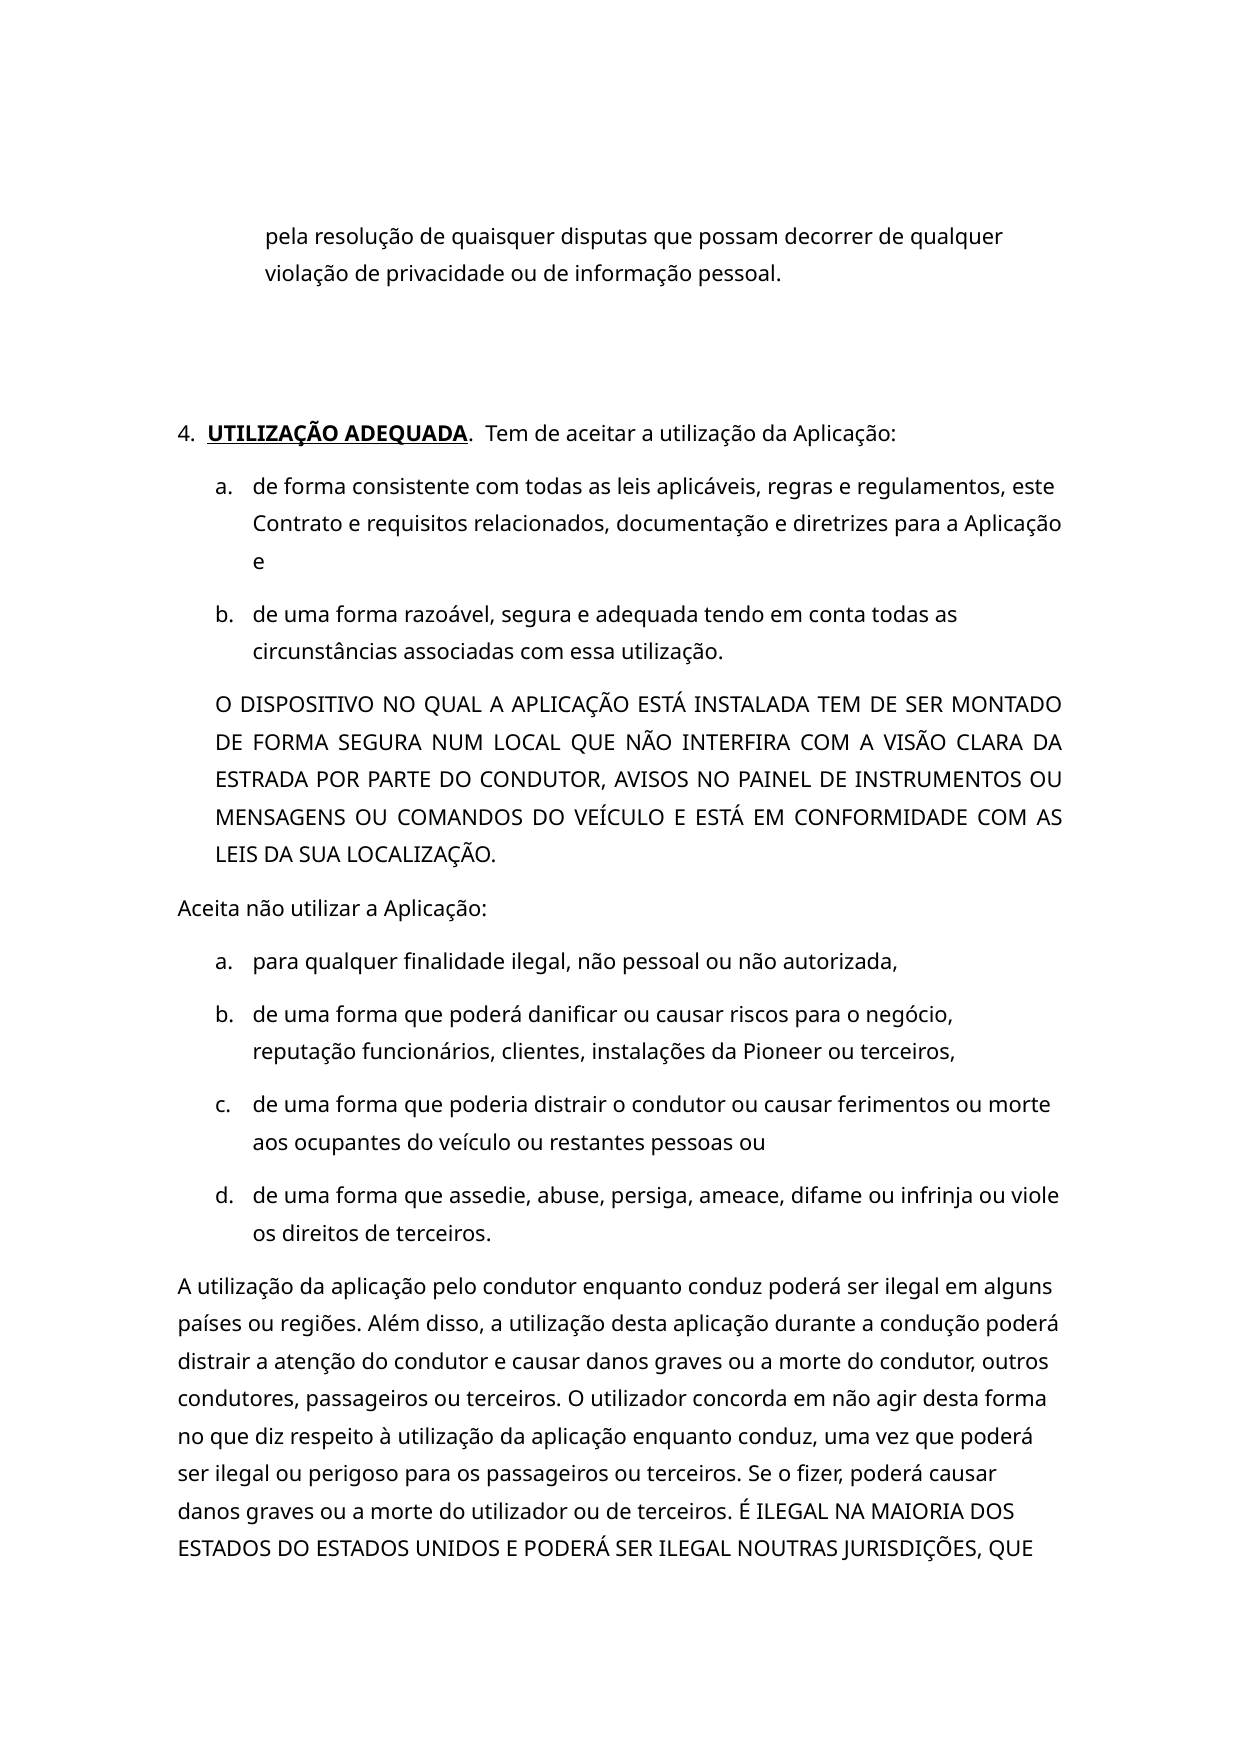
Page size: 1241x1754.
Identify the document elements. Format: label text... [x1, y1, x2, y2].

text 4. UTILIZAÇÃO ADEQUADA. Tem de aceitar a utilização da Aplicação: [177, 414, 1063, 451]
list de forma consistente com todas as leis aplicáveis, regras e regulamentos, este Contrato e requisitos relacionados, documentação e diretrizes para a Aplicação e [215, 467, 1063, 579]
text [177, 1267, 1063, 1567]
list de uma forma que poderia distrair o condutor ou causar ferimentos ou morte aos ocupantes do veículo ou restantes pessoas ou [215, 1086, 1063, 1161]
list de uma forma que assedie, abuse, persiga, ameace, difame ou infrinja ou viole os direitos de terceiros. [215, 1176, 1063, 1251]
list de uma forma que poderá danificar ou causar riscos para o negócio, reputação funcionários, clientes, instalações da Pioneer ou terceiros, [215, 995, 1063, 1070]
text Aceita não utilizar a Aplicação: [177, 889, 1063, 926]
list de uma forma razoável, segura e adequada tendo em conta todas as circunstâncias associadas com essa utilização. [215, 595, 1063, 670]
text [265, 217, 1063, 292]
text O DISPOSITIVO NO QUAL A APLICAÇÃO ESTÁ INSTALADA TEM DE SER MONTADO DE FORMA SEGURA NUM LOCAL QUE NÃO INTERFIRA COM A VISÃO CLARA DA ESTRADA POR PARTE DO CONDUTOR, AVISOS NO PAINEL DE INSTRUMENTOS OU MENSAGENS OU COMANDOS DO VEÍCULO E ESTÁ EM CONFORMIDADE COM AS LEIS DA SUA LOCALIZAÇÃO. [215, 686, 1063, 873]
list para qualquer finalidade ilegal, não pessoal ou não autorizada, [215, 942, 1063, 979]
